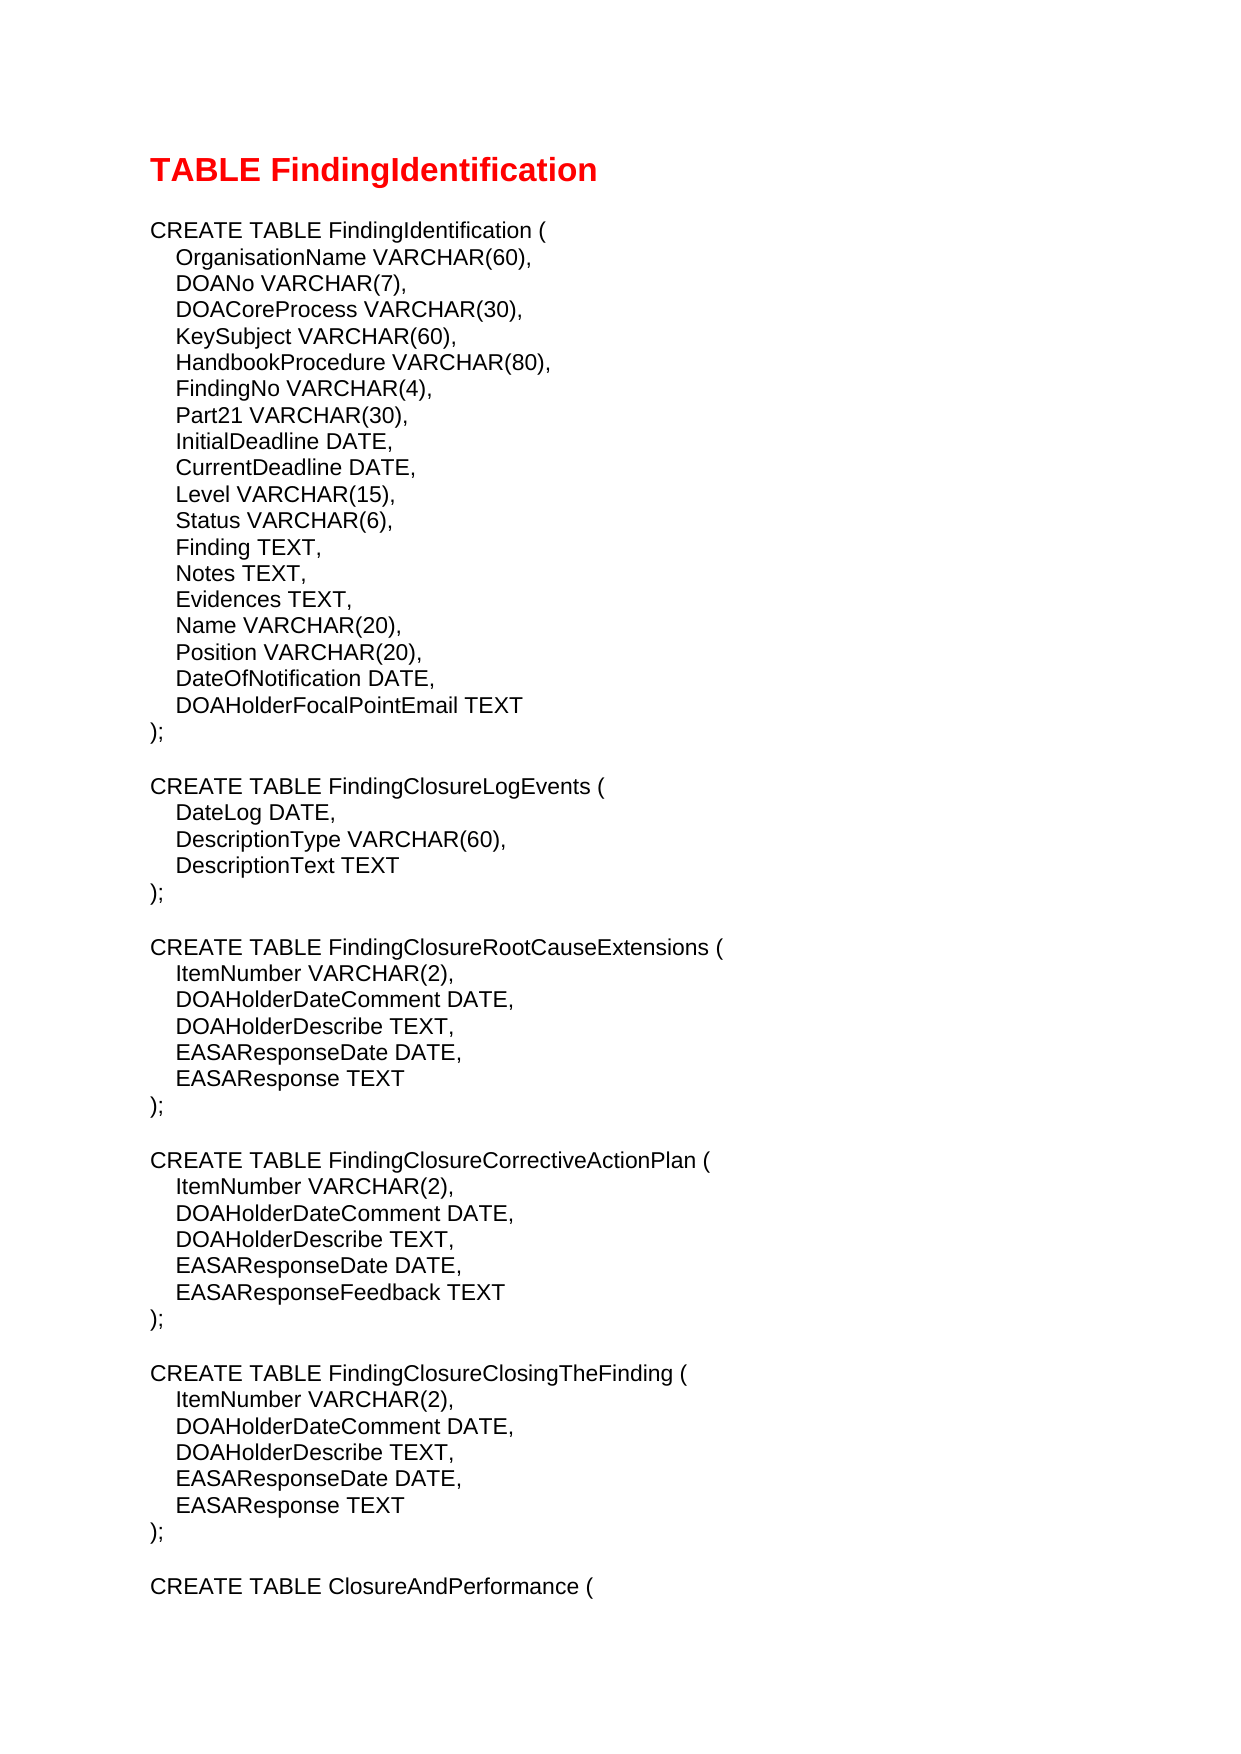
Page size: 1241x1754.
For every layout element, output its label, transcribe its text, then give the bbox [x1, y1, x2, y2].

text ); [150, 718, 1090, 744]
text EASAResponseDate DATE, [150, 1039, 1090, 1065]
text ); [150, 878, 1090, 905]
text CREATE TABLE ClosureAndPerformance ( [150, 1573, 1090, 1599]
text DOAHolderFocalPointEmail TEXT [150, 692, 1090, 718]
text Finding TEXT, [150, 533, 1090, 560]
text Name VARCHAR(20), [150, 612, 1090, 639]
text Notes TEXT, [150, 560, 1090, 586]
text ItemNumber VARCHAR(2), [150, 1173, 1090, 1199]
text Level VARCHAR(15), [150, 481, 1090, 507]
text EASAResponse TEXT [150, 1492, 1090, 1518]
text DOAHolderDateComment DATE, [150, 986, 1090, 1013]
text ); [150, 1092, 1090, 1118]
text FindingNo VARCHAR(4), [150, 375, 1090, 402]
text DOAHolderDescribe TEXT, [150, 1439, 1090, 1465]
text EASAResponseDate DATE, [150, 1465, 1090, 1492]
text Evidences TEXT, [150, 586, 1090, 612]
text Status VARCHAR(6), [150, 507, 1090, 533]
text DOAHolderDateComment DATE, [150, 1413, 1090, 1439]
text DOAHolderDescribe TEXT, [150, 1013, 1090, 1039]
text InitialDeadline DATE, [150, 428, 1090, 454]
text OrganisationName VARCHAR(60), [150, 243, 1090, 270]
text DOAHolderDescribe TEXT, [150, 1226, 1090, 1252]
text HandbookProcedure VARCHAR(80), [150, 349, 1090, 375]
text DescriptionText TEXT [150, 852, 1090, 878]
text EASAResponse TEXT [150, 1065, 1090, 1092]
text ItemNumber VARCHAR(2), [150, 1386, 1090, 1413]
text Position VARCHAR(20), [150, 639, 1090, 665]
text DOAHolderDateComment DATE, [150, 1199, 1090, 1226]
text DOANo VARCHAR(7), [150, 270, 1090, 296]
text DateLog DATE, [150, 799, 1090, 826]
text TABLE FindingIdentification [150, 150, 1090, 188]
text CurrentDeadline DATE, [150, 454, 1090, 481]
text DateOfNotification DATE, [150, 665, 1090, 692]
text EASAResponseFeedback TEXT [150, 1278, 1090, 1305]
text CREATE TABLE FindingClosureLogEvents ( [150, 773, 1090, 799]
text Part21 VARCHAR(30), [150, 402, 1090, 428]
text DOACoreProcess VARCHAR(30), [150, 296, 1090, 323]
text EASAResponseDate DATE, [150, 1252, 1090, 1278]
text DescriptionType VARCHAR(60), [150, 826, 1090, 852]
text CREATE TABLE FindingClosureCorrectiveActionPlan ( [150, 1147, 1090, 1173]
text ); [150, 1518, 1090, 1544]
text ItemNumber VARCHAR(2), [150, 960, 1090, 986]
text CREATE TABLE FindingIdentification ( [150, 217, 1090, 243]
text CREATE TABLE FindingClosureRootCauseExtensions ( [150, 933, 1090, 960]
text KeySubject VARCHAR(60), [150, 323, 1090, 349]
text ); [150, 1305, 1090, 1331]
text CREATE TABLE FindingClosureClosingTheFinding ( [150, 1360, 1090, 1386]
